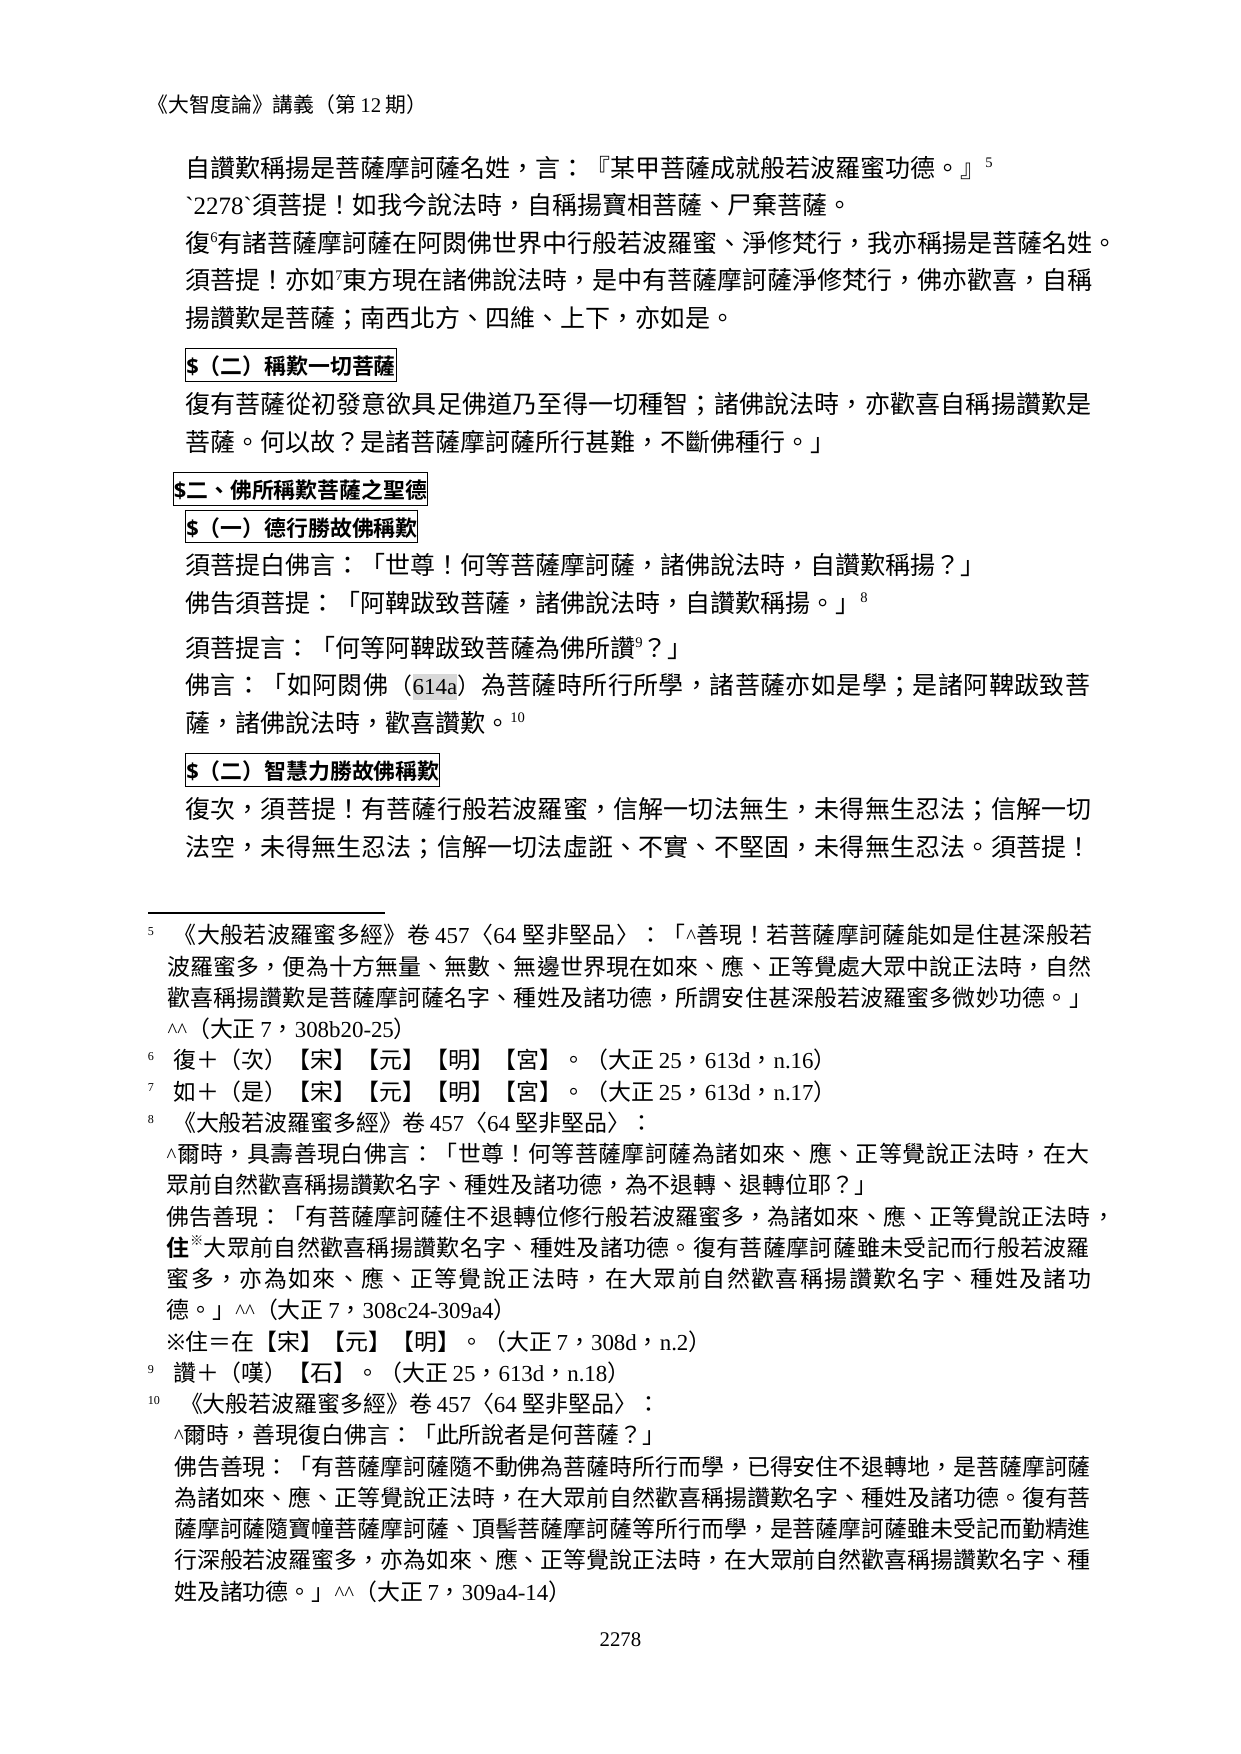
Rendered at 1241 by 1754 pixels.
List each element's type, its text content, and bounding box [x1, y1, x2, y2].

text 佛告須菩提：「阿鞞跋致菩薩，諸佛說法時，自讚歎稱揚。」 [185, 583, 1092, 620]
text 何以故？是菩薩摩訶薩行般若波羅蜜，十方現在無量阿僧祇諸佛在大眾中說法時，自讚歎稱揚是菩薩摩訶薩名姓，言：『某甲菩薩成就般若波羅蜜功德。』 [185, 148, 1092, 185]
text 須菩提！亦如東方現在諸佛說法時，是中有菩薩摩訶薩淨修梵行，佛亦歡喜，自稱揚讚歎是菩薩；南西北方、四維、上下，亦如是。 [185, 260, 1092, 335]
text 須菩提白佛言：「世尊！何等菩薩摩訶薩，諸佛說法時，自讚歎稱揚？」 [185, 545, 1092, 583]
text $二、佛所稱歎菩薩之聖德 [173, 470, 1092, 508]
text 復次，須菩提！有菩薩行般若波羅蜜，信解一切法無生，未得無生忍法；信解一切法空，未得無生忍法；信解一切法虛誑、不實、不堅固，未得無生忍法。須菩提！如是等諸菩薩摩訶薩，佛說法時，歡喜自讚歎稱揚名姓。 [185, 789, 1092, 864]
text `2278`須菩提！如我今說法時，自稱揚寶相菩薩、尸棄菩薩。 [185, 185, 1092, 223]
text 須菩提言：「何等阿鞞跋致菩薩為佛所讚？」 [185, 628, 1092, 665]
text 佛言：「如阿閦佛（614a）為菩薩時所行所學，諸菩薩亦如是學；是諸阿鞞跋致菩薩，諸佛說法時，歡喜讚歎。 [185, 665, 1092, 740]
text 復有諸菩薩摩訶薩在阿閦佛世界中行般若波羅蜜、淨修梵行，我亦稱揚是菩薩名姓。 [185, 223, 1092, 260]
text 復有菩薩從初發意欲具足佛道乃至得一切種智；諸佛說法時，亦歡喜自稱揚讚歎是菩薩。何以故？是諸菩薩摩訶薩所行甚難，不斷佛種行。」 [185, 384, 1092, 459]
text $（二）智慧力勝故佛稱歎 [185, 751, 1092, 789]
text $（二）稱歎一切菩薩 [185, 346, 1092, 384]
text $（一）德行勝故佛稱歎 [185, 508, 1092, 545]
